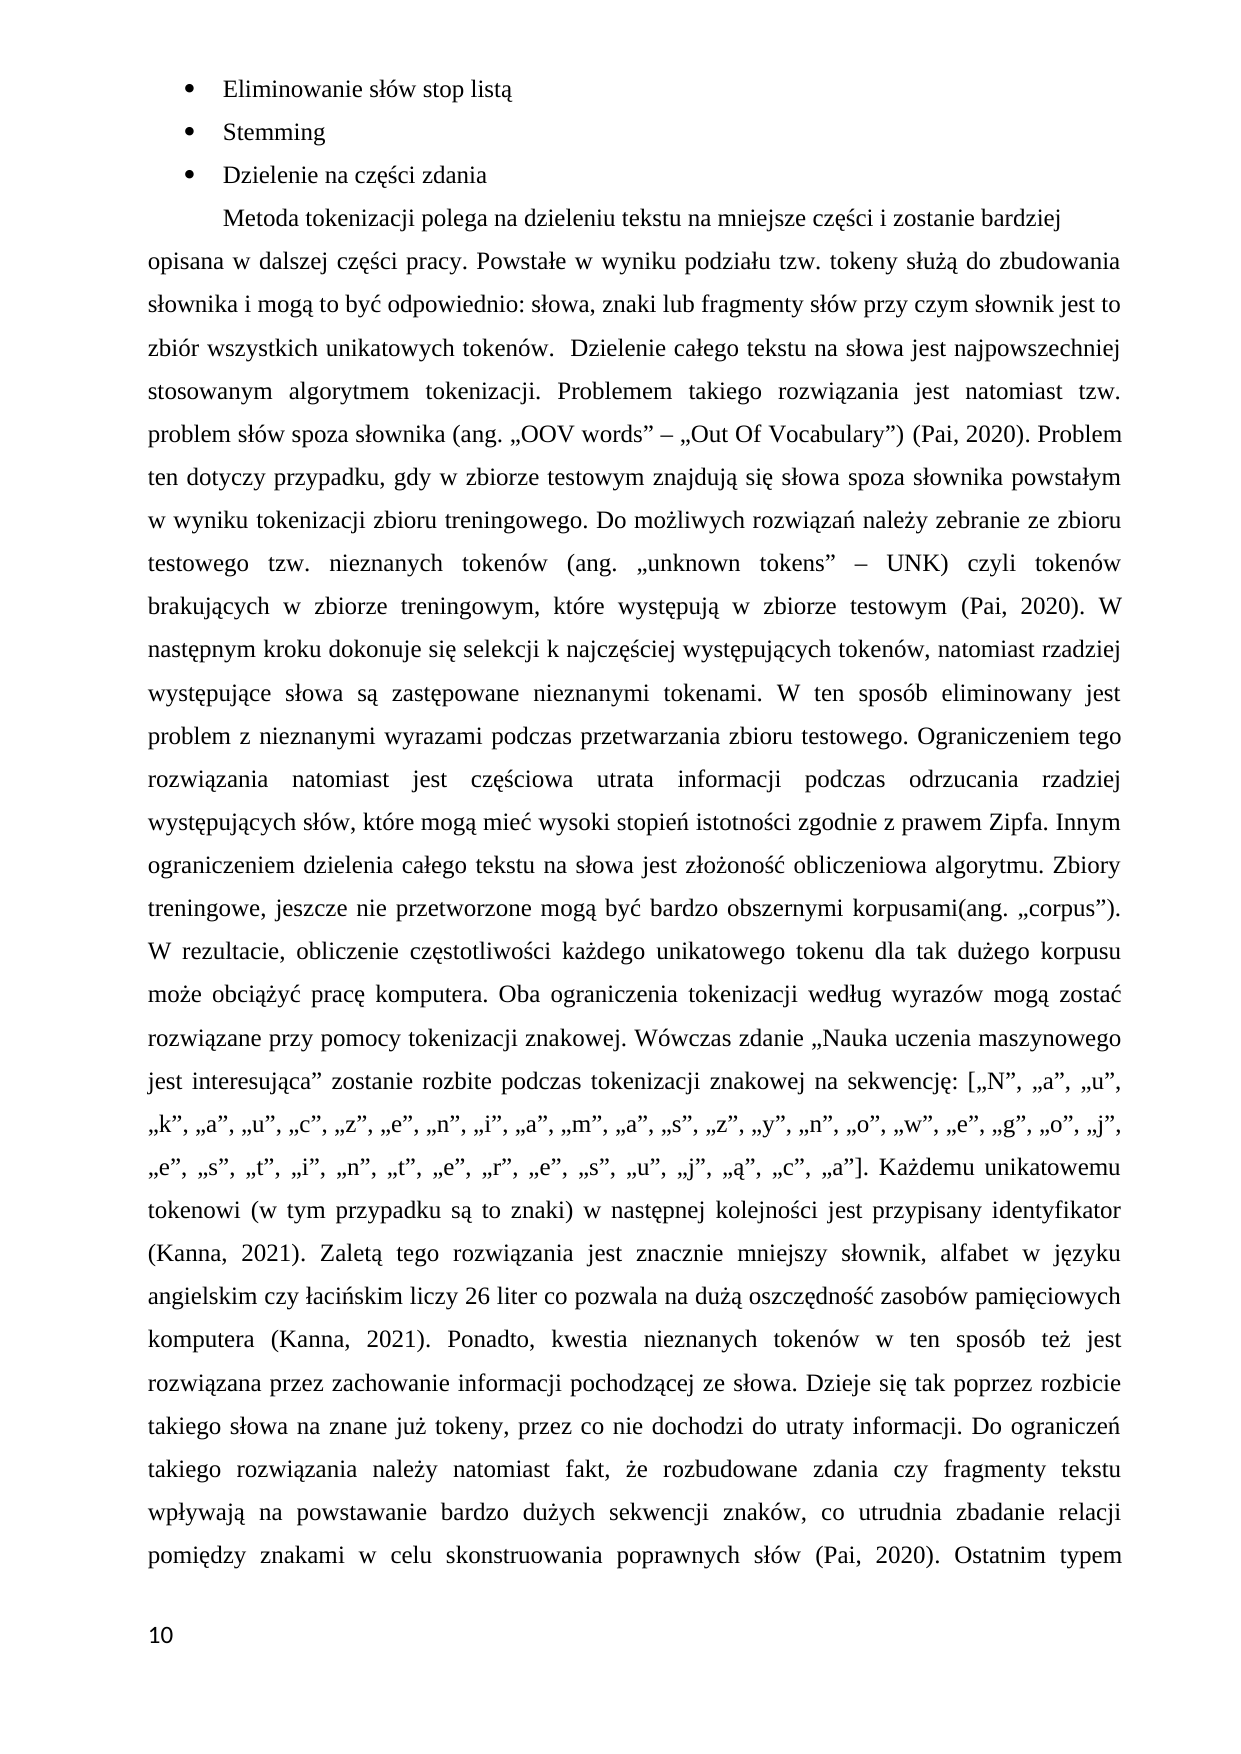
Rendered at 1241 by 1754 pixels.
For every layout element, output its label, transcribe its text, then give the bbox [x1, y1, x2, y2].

list Stemming [185, 117, 1122, 146]
list Dzielenie na części zdania [185, 160, 1122, 189]
text Metoda tokenizacji polega na dzieleniu tekstu na mniejsze części i zostanie bardziej [223, 203, 1122, 232]
list Eliminowanie słów stop listą [185, 74, 1122, 103]
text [148, 246, 1122, 1569]
